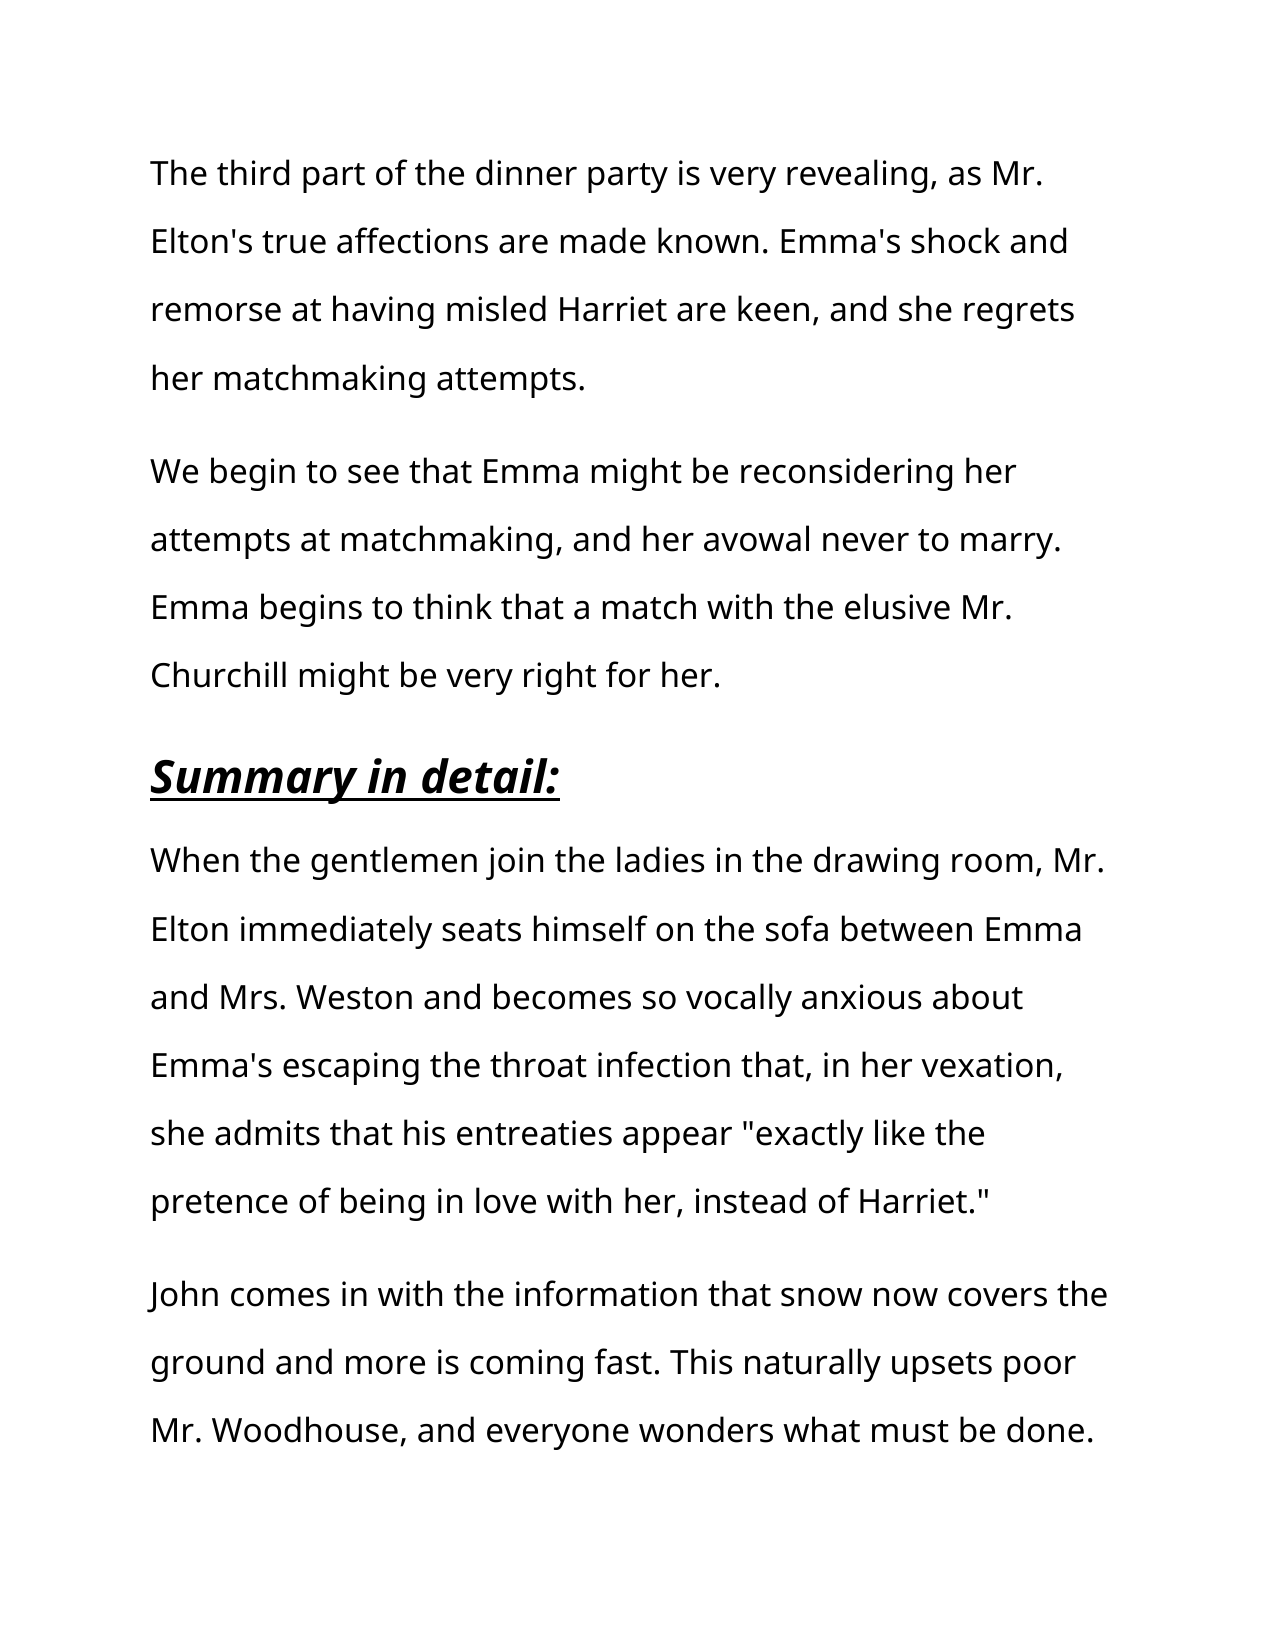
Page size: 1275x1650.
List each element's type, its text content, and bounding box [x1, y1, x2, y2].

text Summary in detail: [150, 745, 1125, 807]
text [150, 1271, 1125, 1453]
text The third part of the dinner party is very revealing, as Mr. Elton's true affections are made known. Emma's shock and remorse at having misled Harriet are keen, and she regrets her matchmaking attempts. [150, 150, 1125, 400]
text We begin to see that Emma might be reconsidering her attempts at matchmaking, and her avowal never to marry. Emma begins to think that a match with the elusive Mr. Churchill might be very right for her. [150, 447, 1125, 697]
text When the gentlemen join the ladies in the drawing room, Mr. Elton immediately seats himself on the sofa between Emma and Mrs. Weston and becomes so vocally anxious about Emma's escaping the throat infection that, in her vexation, she admits that his entreaties appear "exactly like the pretence of being in love with her, instead of Harriet." [150, 837, 1125, 1223]
